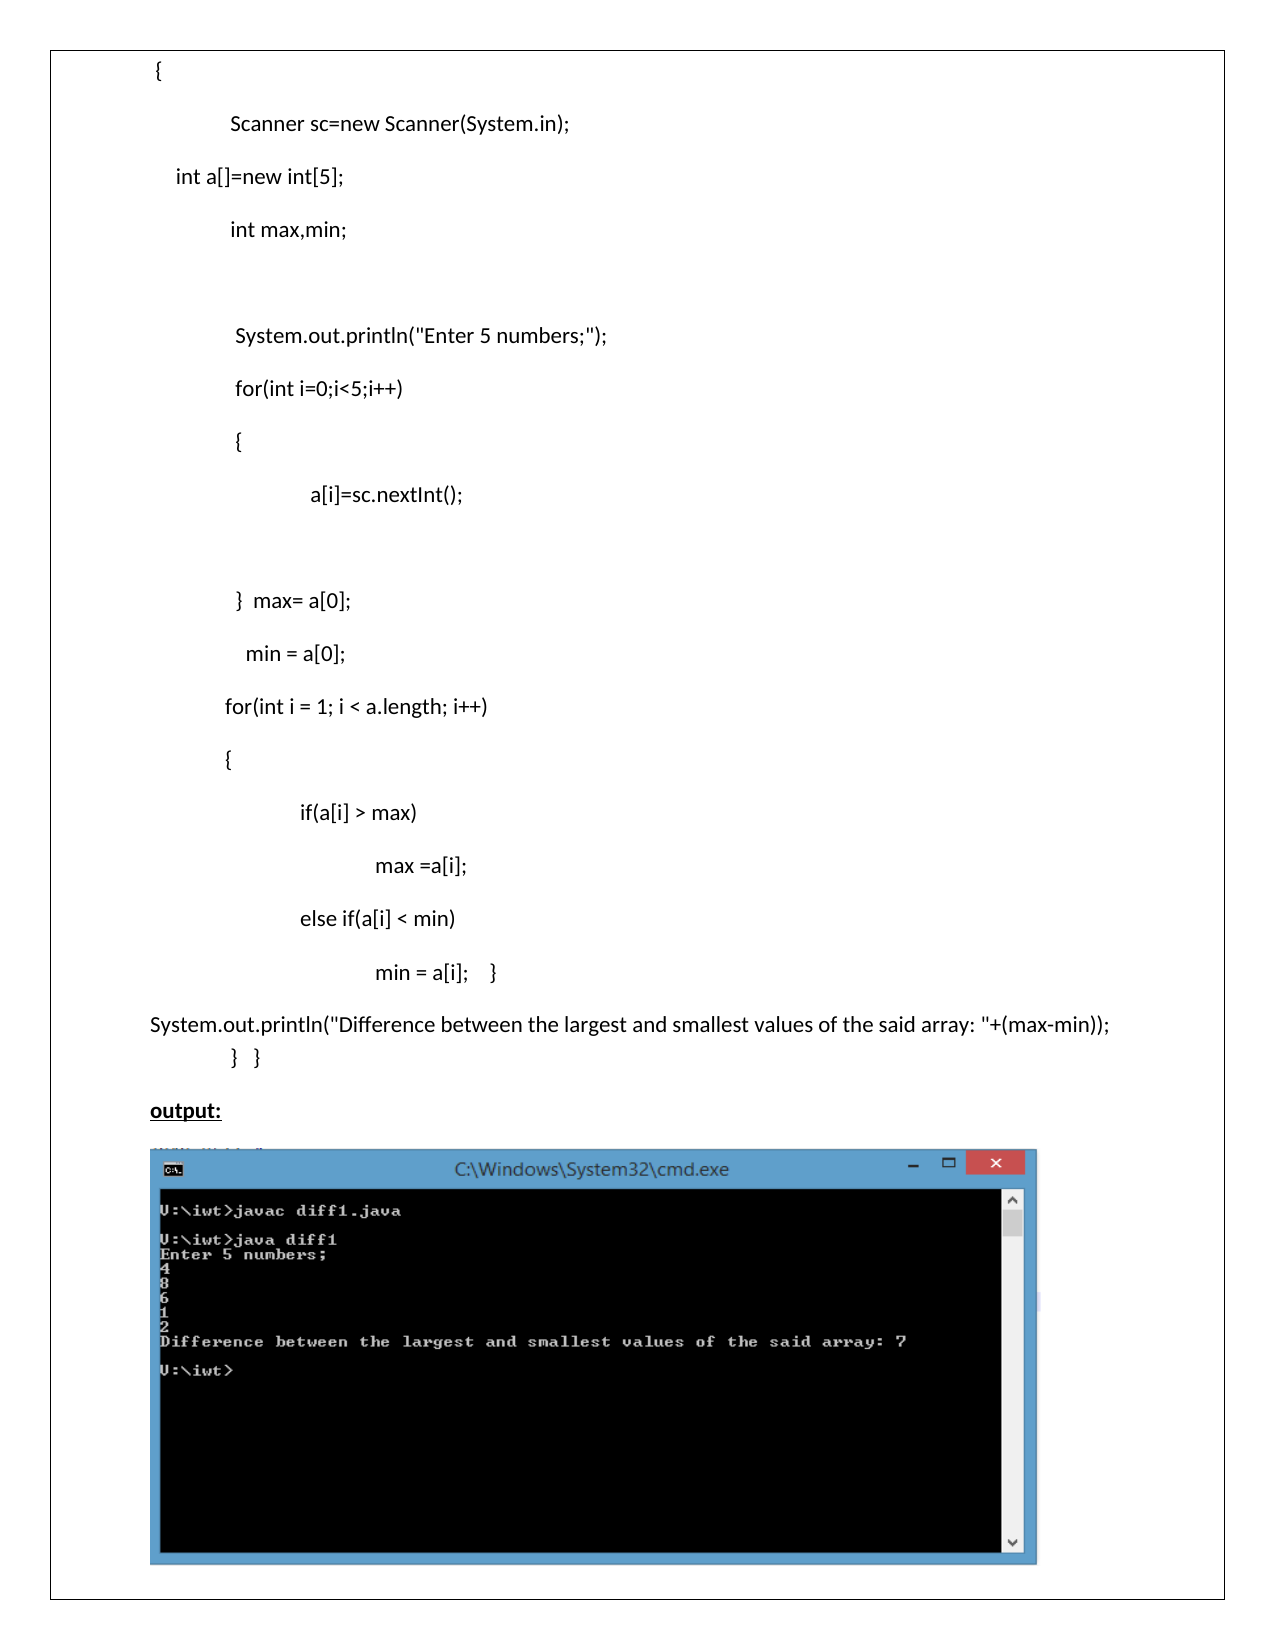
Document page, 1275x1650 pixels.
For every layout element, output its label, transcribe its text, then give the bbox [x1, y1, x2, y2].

text min = a[0]; [150, 639, 1125, 667]
text for(int i=0;i<5;i++) [150, 374, 1125, 402]
text if(a[i] > max) [150, 798, 1125, 827]
text System.out.println("Difference between the largest and smallest values of the said array: "+(max-min)); } } [150, 1011, 1125, 1071]
text int a[]=new int[5]; [150, 162, 1125, 190]
text output: [150, 1096, 1125, 1124]
text min = a[i]; } [150, 958, 1125, 986]
text else if(a[i] < min) [150, 904, 1125, 933]
text System.out.println("Enter 5 numbers;"); [150, 321, 1125, 349]
text { [150, 427, 1125, 455]
text for(int i = 1; i < a.length; i++) [150, 692, 1125, 721]
text int max,min; [150, 215, 1125, 243]
text a[i]=sc.nextInt(); [150, 480, 1125, 508]
text { [150, 56, 1125, 84]
text } max= a[0]; [150, 586, 1125, 614]
picture [150, 1148, 1041, 1566]
text max =a[i]; [150, 852, 1125, 879]
text { [150, 746, 1125, 773]
text Scanner sc=new Scanner(System.in); [150, 109, 1125, 137]
